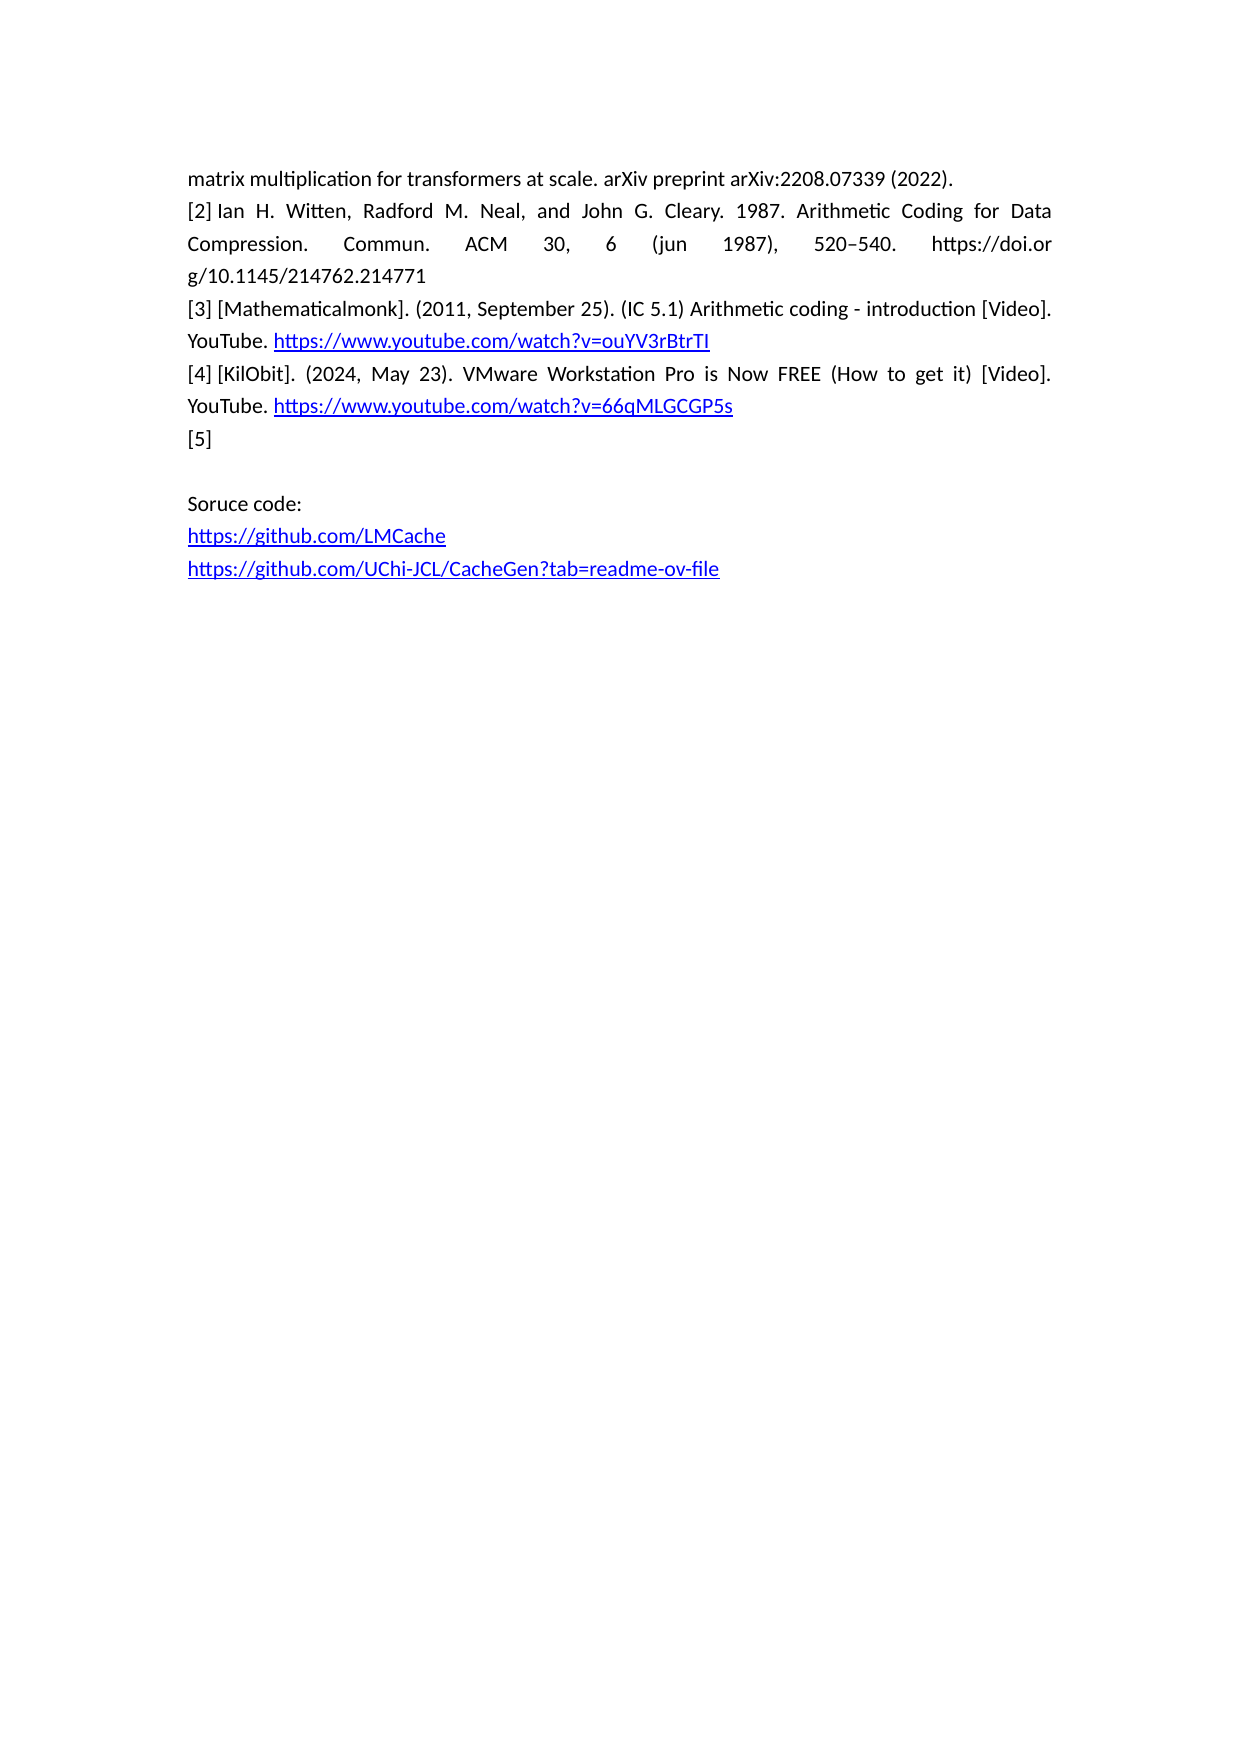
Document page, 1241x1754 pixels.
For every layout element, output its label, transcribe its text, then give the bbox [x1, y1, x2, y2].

list Soruce code: [187, 487, 1053, 519]
list https://github.com/LMCache [187, 519, 1053, 552]
list [Mathematicalmonk]. (2011, September 25). (IC 5.1) Arithmetic coding - introduction [Video]. YouTube. https://www.youtube.com/watch?v=ouYV3rBtrTI [187, 292, 1053, 357]
list https://github.com/UChi-JCL/CacheGen?tab=readme-ov-file [187, 552, 1053, 584]
list [KilObit]. (2024, May 23). VMware Workstation Pro is Now FREE (How to get it) [Video]. YouTube. https://www.youtube.com/watch?v=66qMLGCGP5s [187, 357, 1053, 422]
list Ian H. Witten, Radford M. Neal, and John G. Cleary. 1987. Arithmetic Coding for Data Compression. Commun. ACM 30, 6 (jun 1987), 520–540. https://doi.or g/10.1145/214762.214771 [187, 194, 1053, 292]
